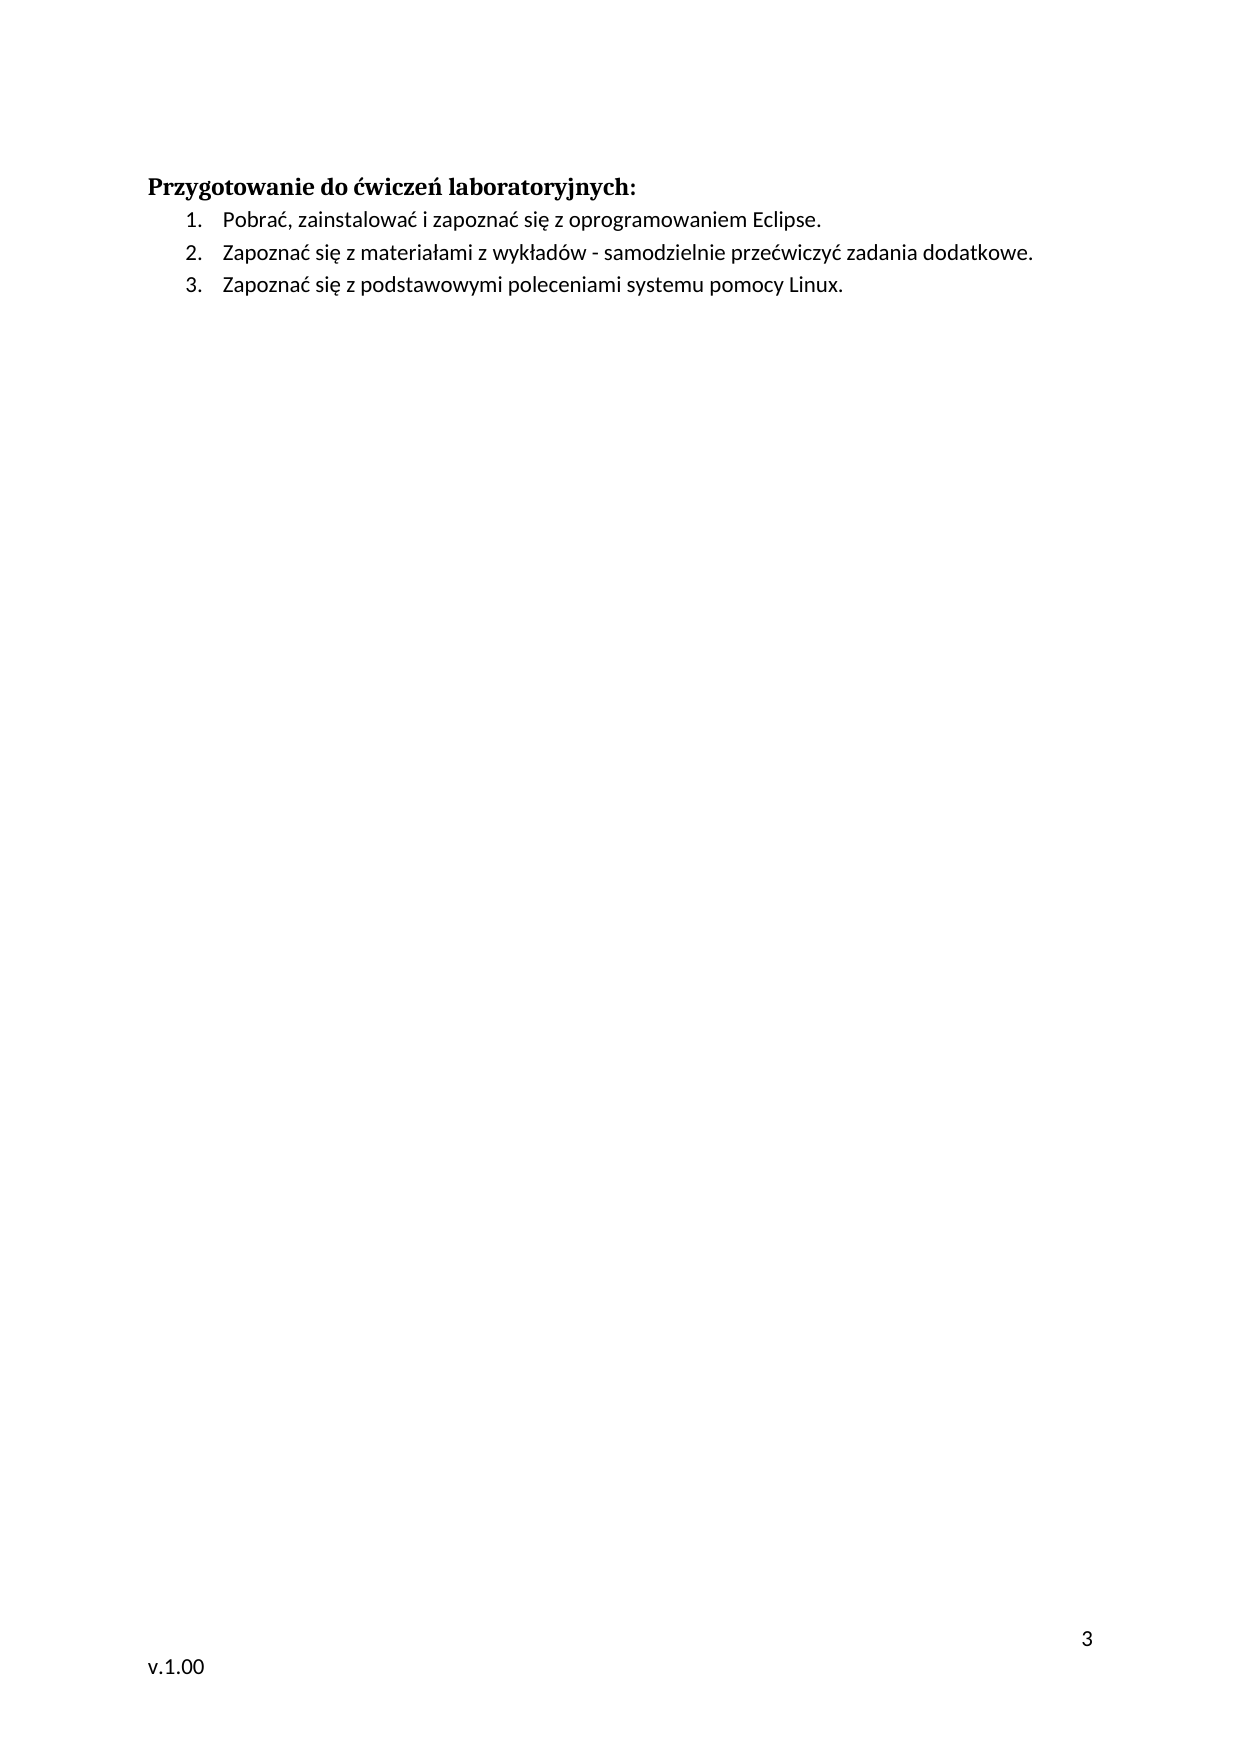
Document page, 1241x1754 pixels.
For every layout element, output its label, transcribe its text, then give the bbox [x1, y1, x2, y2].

list Przygotowanie do ćwiczeń laboratoryjnych: [148, 173, 1093, 201]
list Zapoznać się z podstawowymi poleceniami systemu pomocy Linux. [185, 270, 1093, 298]
list Pobrać, zainstalować i zapoznać się z oprogramowaniem Eclipse. [185, 206, 1093, 234]
list Zapoznać się z materiałami z wykładów - samodzielnie przećwiczyć zadania dodatkowe. [185, 238, 1093, 266]
